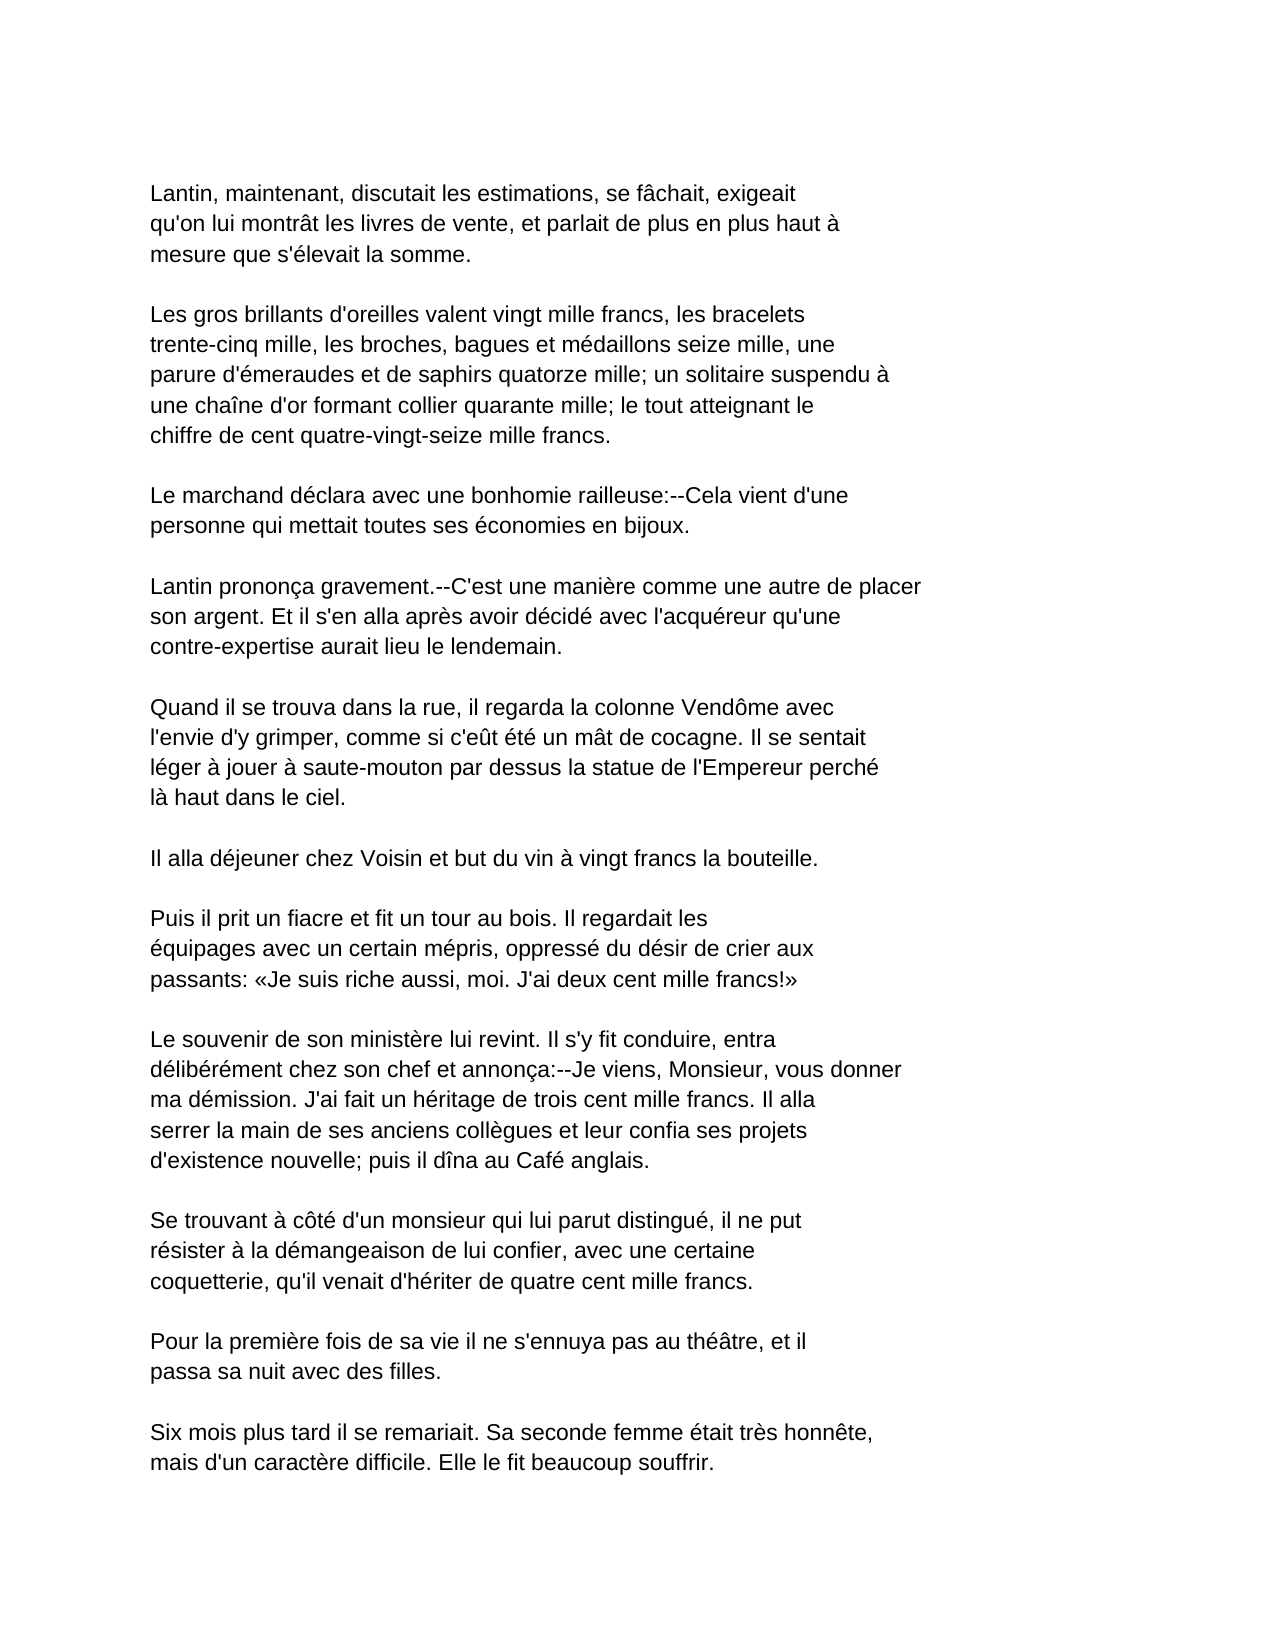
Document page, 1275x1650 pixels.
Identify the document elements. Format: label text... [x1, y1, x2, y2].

text chiffre de cent quatre-vingt-seize mille francs. [150, 422, 1125, 448]
text Le souvenir de son ministère lui revint. Il s'y fit conduire, entra [150, 1026, 1125, 1052]
text passa sa nuit avec des filles. [150, 1358, 1125, 1385]
text passants: «Je suis riche aussi, moi. J'ai deux cent mille francs!» [150, 966, 1125, 992]
text résister à la démangeaison de lui confier, avec une certaine [150, 1237, 1125, 1264]
text ma démission. J'ai fait un héritage de trois cent mille francs. Il alla [150, 1086, 1125, 1113]
text Lantin, maintenant, discutait les estimations, se fâchait, exigeait [150, 180, 1125, 207]
text léger à jouer à saute-mouton par dessus la statue de l'Empereur perché [150, 754, 1125, 781]
text une chaîne d'or formant collier quarante mille; le tout atteignant le [150, 392, 1125, 418]
text Les gros brillants d'oreilles valent vingt mille francs, les bracelets [150, 301, 1125, 327]
text Lantin prononça gravement.--C'est une manière comme une autre de placer [150, 573, 1125, 599]
text personne qui mettait toutes ses économies en bijoux. [150, 512, 1125, 539]
text d'existence nouvelle; puis il dîna au Café anglais. [150, 1147, 1125, 1173]
text serrer la main de ses anciens collègues et leur confia ses projets [150, 1117, 1125, 1143]
text délibérément chez son chef et annonça:--Je viens, Monsieur, vous donner [150, 1056, 1125, 1083]
text équipages avec un certain mépris, oppressé du désir de crier aux [150, 935, 1125, 962]
text contre-expertise aurait lieu le lendemain. [150, 633, 1125, 660]
text là haut dans le ciel. [150, 784, 1125, 811]
text Il alla déjeuner chez Voisin et but du vin à vingt francs la bouteille. [150, 845, 1125, 871]
text mais d'un caractère difficile. Elle le fit beaucoup souffrir. [150, 1449, 1125, 1475]
text trente-cinq mille, les broches, bagues et médaillons seize mille, une [150, 331, 1125, 358]
text Puis il prit un fiacre et fit un tour au bois. Il regardait les [150, 905, 1125, 932]
text Le marchand déclara avec une bonhomie railleuse:--Cela vient d'une [150, 482, 1125, 509]
text parure d'émeraudes et de saphirs quatorze mille; un solitaire suspendu à [150, 361, 1125, 388]
text Six mois plus tard il se remariait. Sa seconde femme était très honnête, [150, 1419, 1125, 1445]
text mesure que s'élevait la somme. [150, 241, 1125, 267]
text son argent. Et il s'en alla après avoir décidé avec l'acquéreur qu'une [150, 603, 1125, 629]
text qu'on lui montrât les livres de vente, et parlait de plus en plus haut à [150, 210, 1125, 237]
text coquetterie, qu'il venait d'hériter de quatre cent mille francs. [150, 1268, 1125, 1294]
text Pour la première fois de sa vie il ne s'ennuya pas au théâtre, et il [150, 1328, 1125, 1354]
text l'envie d'y grimper, comme si c'eût été un mât de cocagne. Il se sentait [150, 724, 1125, 750]
text Se trouvant à côté d'un monsieur qui lui parut distingué, il ne put [150, 1207, 1125, 1234]
text Quand il se trouva dans la rue, il regarda la colonne Vendôme avec [150, 694, 1125, 720]
